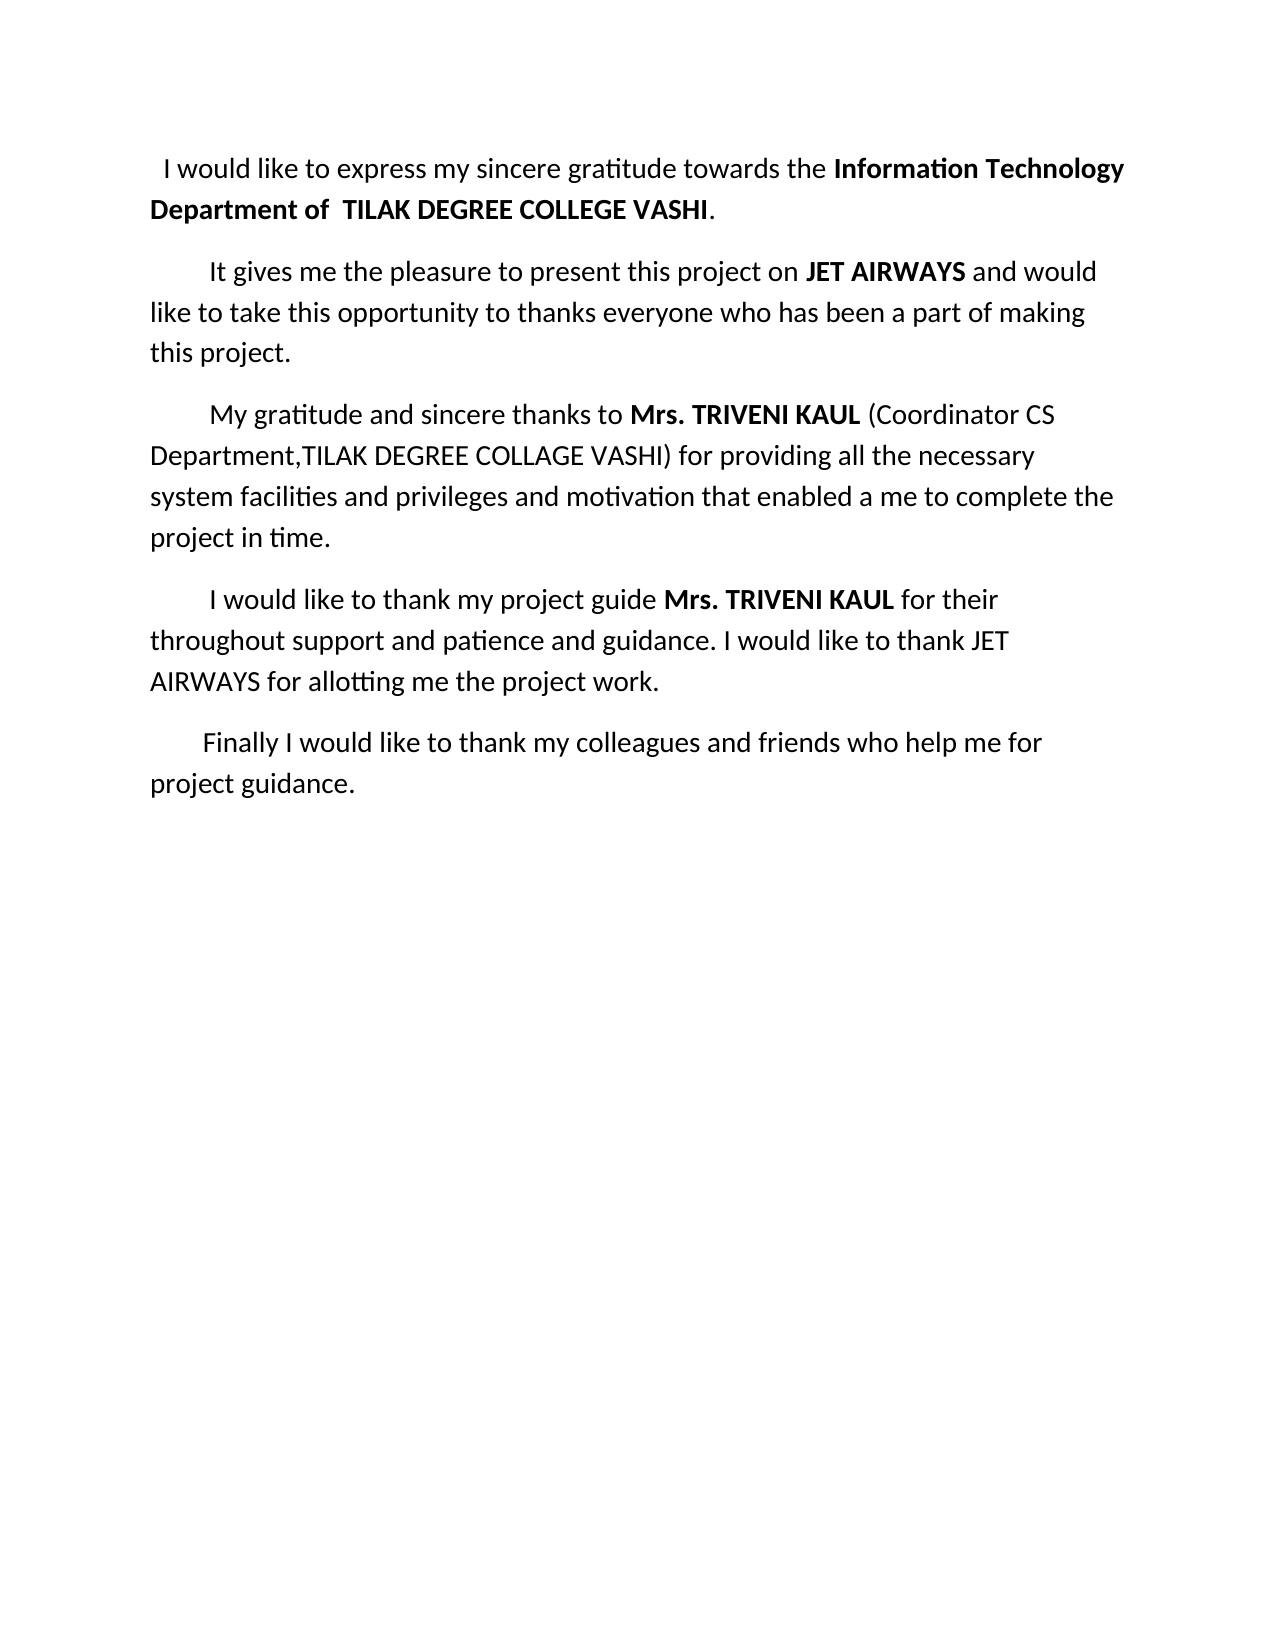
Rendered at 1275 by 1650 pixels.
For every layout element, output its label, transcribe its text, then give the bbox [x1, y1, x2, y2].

text My gratitude and sincere thanks to Mrs. TRIVENI KAUL (Coordinator CS Department,TILAK DEGREE COLLAGE VASHI) for providing all the necessary system facilities and privileges and motivation that enabled a me to complete the project in time. [150, 396, 1125, 555]
text It gives me the pleasure to present this project on JET AIRWAYS and would like to take this opportunity to thanks everyone who has been a part of making this project. [150, 253, 1125, 370]
text I would like to express my sincere gratitude towards the Information Technology Department of TILAK DEGREE COLLEGE VASHI. [150, 150, 1125, 227]
text Finally I would like to thank my colleagues and friends who help me for project guidance. [150, 724, 1125, 801]
text I would like to thank my project guide Mrs. TRIVENI KAUL for their throughout support and patience and guidance. I would like to thank JET AIRWAYS for allotting me the project work. [150, 581, 1125, 698]
